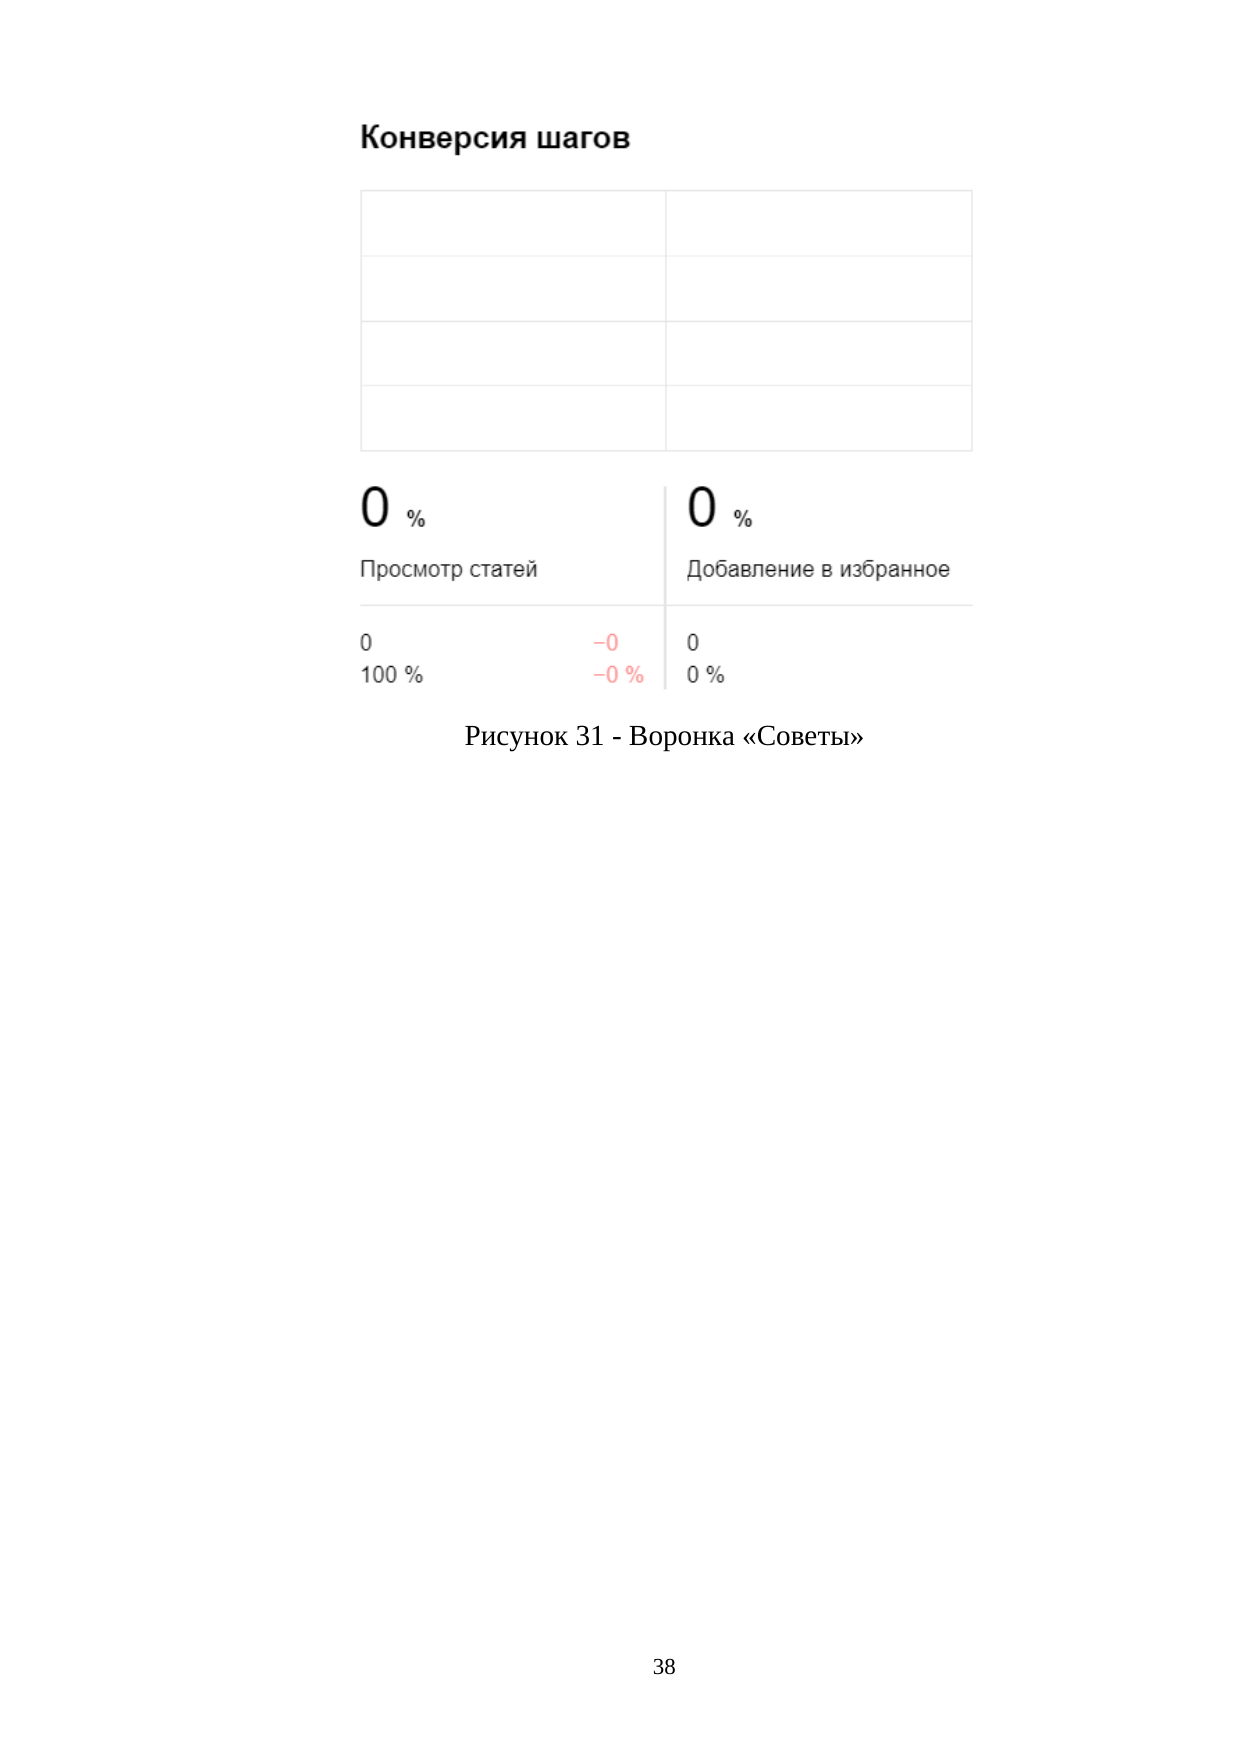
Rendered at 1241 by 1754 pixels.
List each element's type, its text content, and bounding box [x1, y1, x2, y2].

picture [344, 108, 984, 705]
text Рисунок 31 - Воронка «Советы» [177, 718, 1151, 751]
